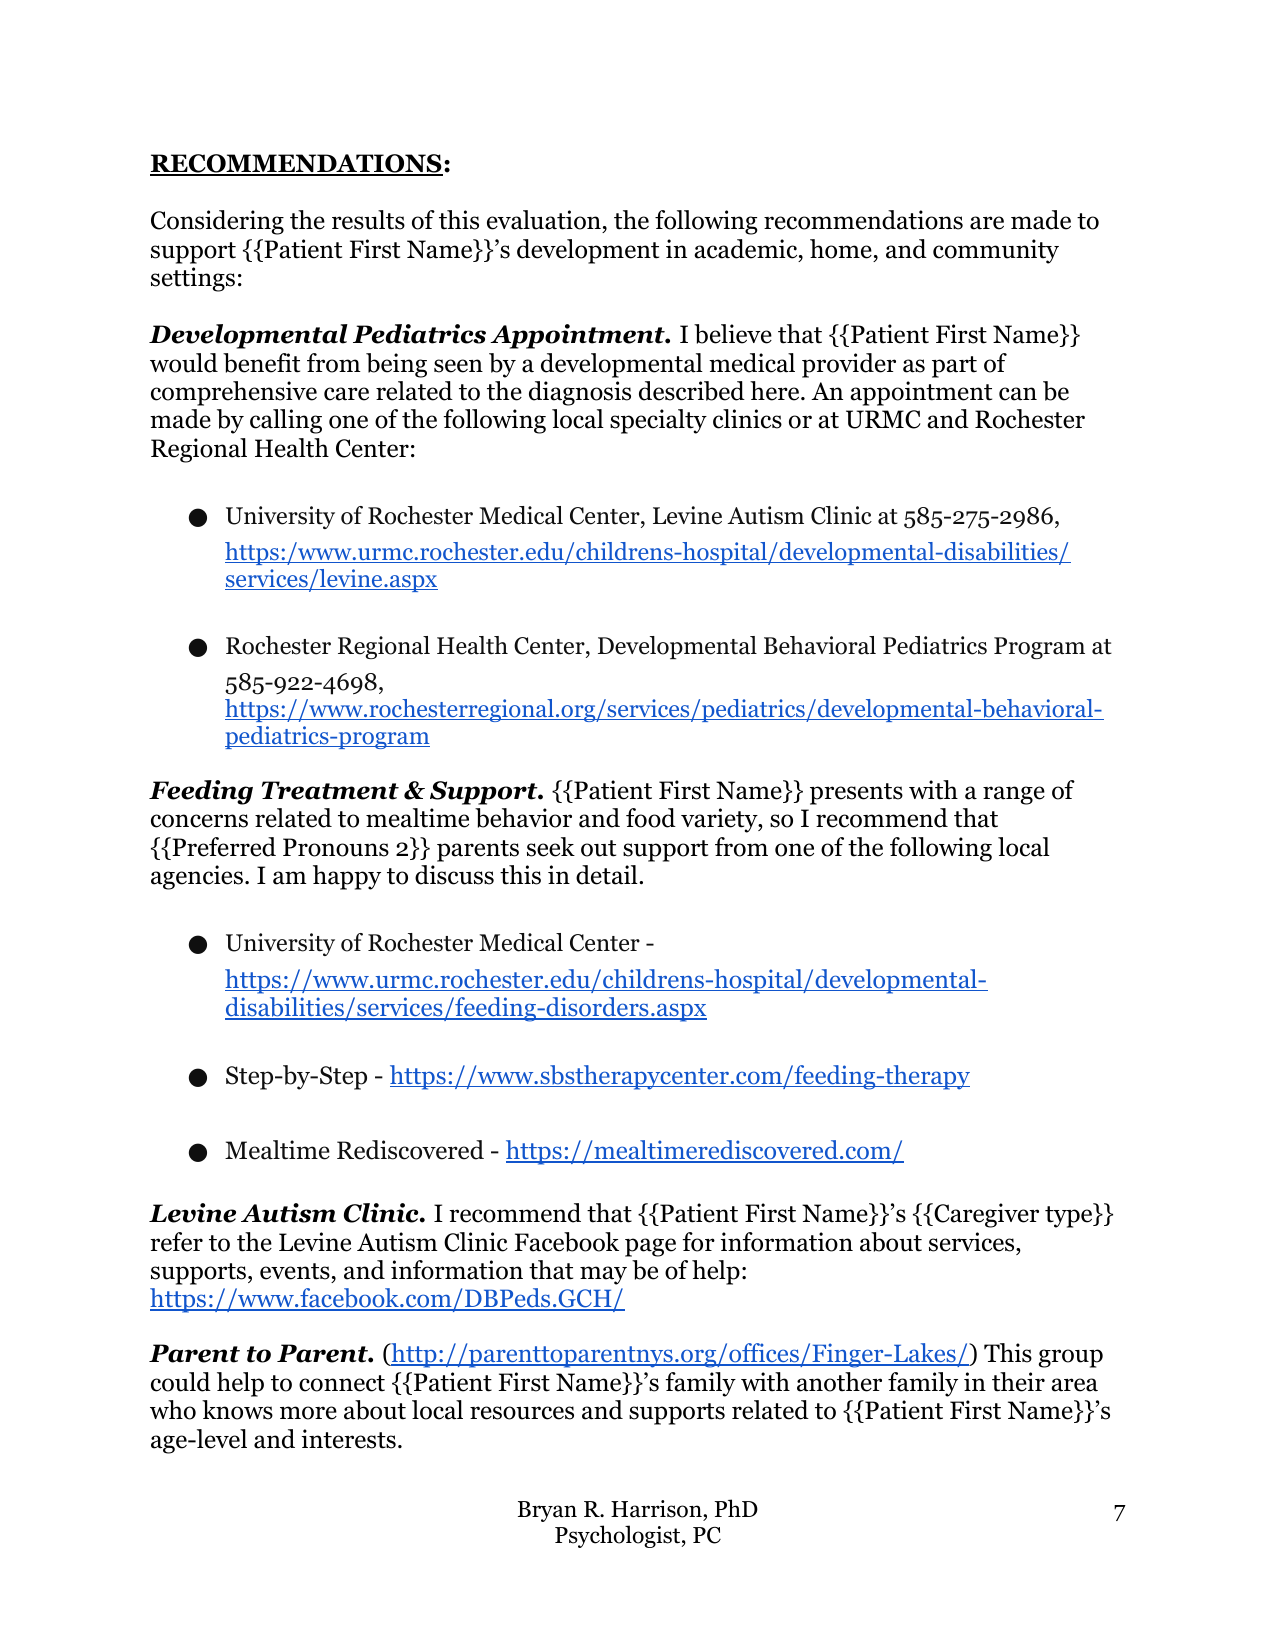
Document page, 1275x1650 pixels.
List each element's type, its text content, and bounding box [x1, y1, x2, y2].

text https://www.urmc.rochester.edu/childrens-hospital/developmental-disabilities/services/feeding-disorders.aspx [225, 965, 1125, 1022]
text Considering the results of this evaluation, the following recommendations are made to support {{Patient First Name}}’s development in academic, home, and community settings: [150, 207, 1125, 292]
text Mealtime Rediscovered - https://mealtimerediscovered.com/ [187, 1124, 1125, 1173]
text University of Rochester Medical Center, Levine Autism Clinic at 585-275-2986, [187, 489, 1125, 538]
text University of Rochester Medical Center - [187, 916, 1125, 965]
text https:/www.urmc.rochester.edu/childrens-hospital/developmental-disabilities/services/levine.aspx [225, 538, 1125, 593]
text Developmental Pediatrics Appointment. I believe that {{Patient First Name}} would benefit from being seen by a developmental medical provider as part of comprehensive care related to the diagnosis described here. An appointment can be made by calling one of the following local specialty clinics or at URMC and Rochester Regional Health Center: [150, 321, 1125, 489]
text RECOMMENDATIONS: [150, 150, 1125, 178]
text Rochester Regional Health Center, Developmental Behavioral Pediatrics Program at 585-922-4698, https://www.rochesterregional.org/services/pediatrics/developmental-behavioral-pediatrics-program [187, 619, 1125, 750]
text Levine Autism Clinic. I recommend that {{Patient First Name}}’s {{Caregiver type}} refer to the Levine Autism Clinic Facebook page for information about services, supports, events, and information that may be of help: [150, 1200, 1125, 1285]
text Feeding Treatment & Support. {{Patient First Name}} presents with a range of concerns related to mealtime behavior and food variety, so I recommend that {{Preferred Pronouns 2}} parents seek out support from one of the following local agencies. I am happy to discuss this in detail. [150, 776, 1125, 916]
text Parent to Parent. (http://parenttoparentnys.org/offices/Finger-Lakes/) This group could help to connect {{Patient First Name}}’s family with another family in their area who knows more about local resources and supports related to {{Patient First Name}}’s age-level and interests. [150, 1340, 1125, 1453]
text https://www.facebook.com/DBPeds.GCH/ [150, 1285, 1125, 1313]
text Step-by-Step - https://www.sbstherapycenter.com/feeding-therapy [187, 1049, 1125, 1098]
